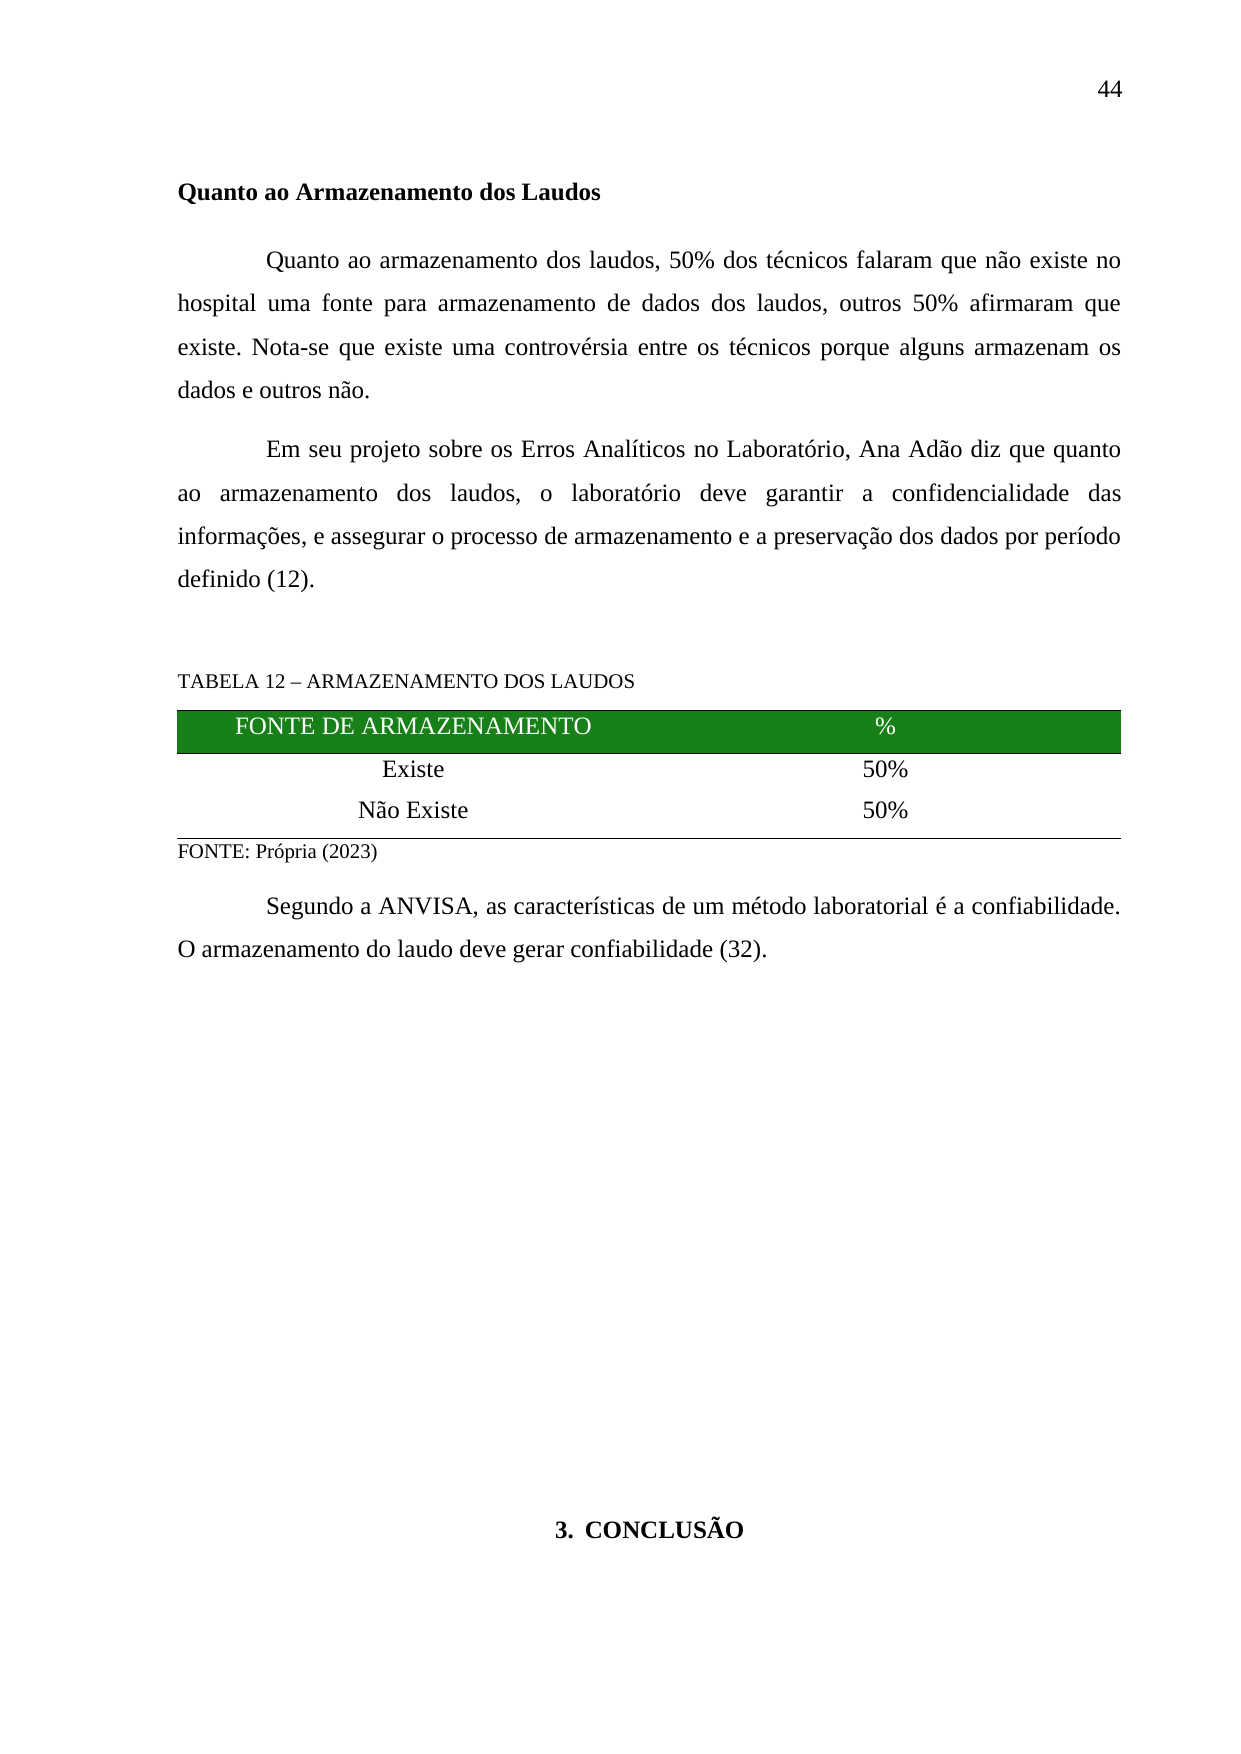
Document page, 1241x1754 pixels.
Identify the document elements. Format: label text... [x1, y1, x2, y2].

table_header FONTE DE ARMAZENAMENTO [177, 711, 649, 753]
subtitle CONCLUSÃO [177, 1516, 1122, 1544]
table_header % [649, 711, 1121, 753]
text Em seu projeto sobre os Erros Analíticos no Laboratório, Ana Adão diz que quanto ao armazenamento dos laudos, o laboratório deve garantir a confidencialidade das informações, e assegurar o processo de armazenamento e a preservação dos dados por período definido. [177, 434, 1122, 593]
text Quanto ao armazenamento dos laudos, 50% dos técnicos falaram que não existe no hospital uma fonte para armazenamento de dados dos laudos, outros 50% afirmaram que existe. Nota-se que existe uma controvérsia entre os técnicos porque alguns armazenam os dados e outros não. [177, 245, 1122, 403]
text Segundo a ANVISA, as características de um método laboratorial é a confiabilidade. O armazenamento do laudo deve gerar confiabilidade. [177, 891, 1122, 963]
table_cell 50% [649, 754, 1121, 796]
text TABELA 12 – ARMAZENAMENTO DOS LAUDOS [177, 669, 1122, 693]
table_cell 50% [649, 796, 1121, 837]
text FONTE: Própria (2023) [177, 838, 1122, 863]
table_cell Existe [177, 754, 649, 796]
table_cell Não Existe [177, 796, 649, 837]
subtitle Quanto ao Armazenamento dos Laudos [177, 177, 1122, 206]
